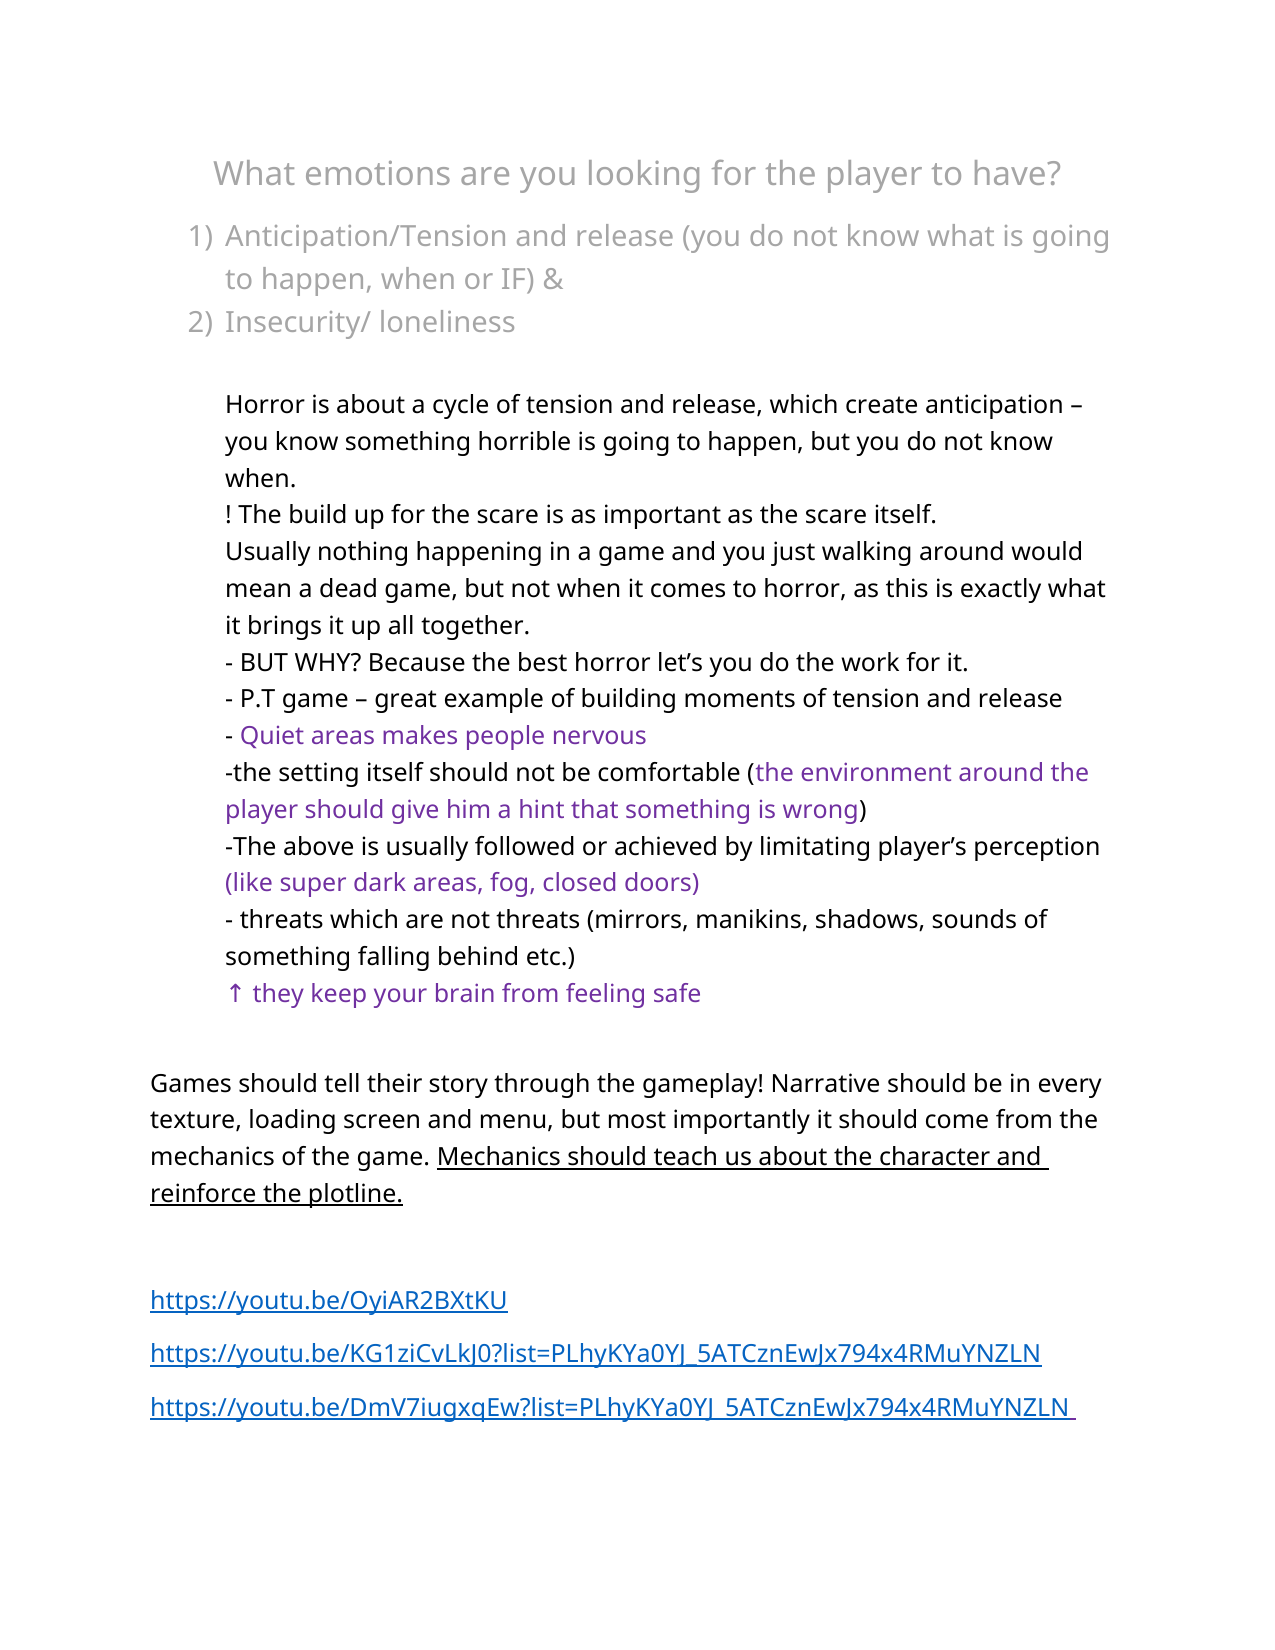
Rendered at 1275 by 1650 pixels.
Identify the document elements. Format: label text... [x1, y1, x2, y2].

text https://youtu.be/DmV7iugxqEw?list=PLhyKYa0YJ_5ATCznEwJx794x4RMuYNZLN [150, 1389, 1125, 1423]
list - threats which are not threats (mirrors, manikins, shadows, sounds of something falling behind etc.) [225, 902, 1125, 972]
list -The above is usually followed or achieved by limitating player’s perception (like super dark areas, fog, closed doors) [225, 828, 1125, 899]
list Insecurity/ loneliness [187, 301, 1125, 341]
list - Quiet areas makes people nervous [225, 718, 1125, 752]
text What emotions are you looking for the player to have? [150, 150, 1125, 195]
text https://youtu.be/OyiAR2BXtKU [150, 1283, 1125, 1317]
list -the setting itself should not be comfortable (the environment around the player should give him a hint that something is wrong) [225, 754, 1125, 825]
list - BUT WHY? Because the best horror let’s you do the work for it. [225, 644, 1125, 678]
list - P.T game – great example of building moments of tension and release [225, 681, 1125, 715]
text https://youtu.be/KG1ziCvLkJ0?list=PLhyKYa0YJ_5ATCznEwJx794x4RMuYNZLN [150, 1336, 1125, 1370]
list ↑ they keep your brain from feeling safe [225, 975, 1125, 1009]
list Anticipation/Tension and release (you do not know what is going to happen, when or IF) & [187, 216, 1125, 298]
list Usually nothing happening in a game and you just walking around would mean a dead game, but not when it comes to horror, as this is exactly what it brings it up all together. [225, 534, 1125, 642]
text Games should tell their story through the gameplay! Narrative should be in every texture, loading screen and menu, but most importantly it should come from the mechanics of the game. Mechanics should teach us about the character and reinforce the plotline. [150, 1065, 1125, 1210]
list ! The build up for the scare is as important as the scare itself. [225, 497, 1125, 531]
list Horror is about a cycle of tension and release, which create anticipation – you know something horrible is going to happen, but you do not know when. [225, 387, 1125, 494]
